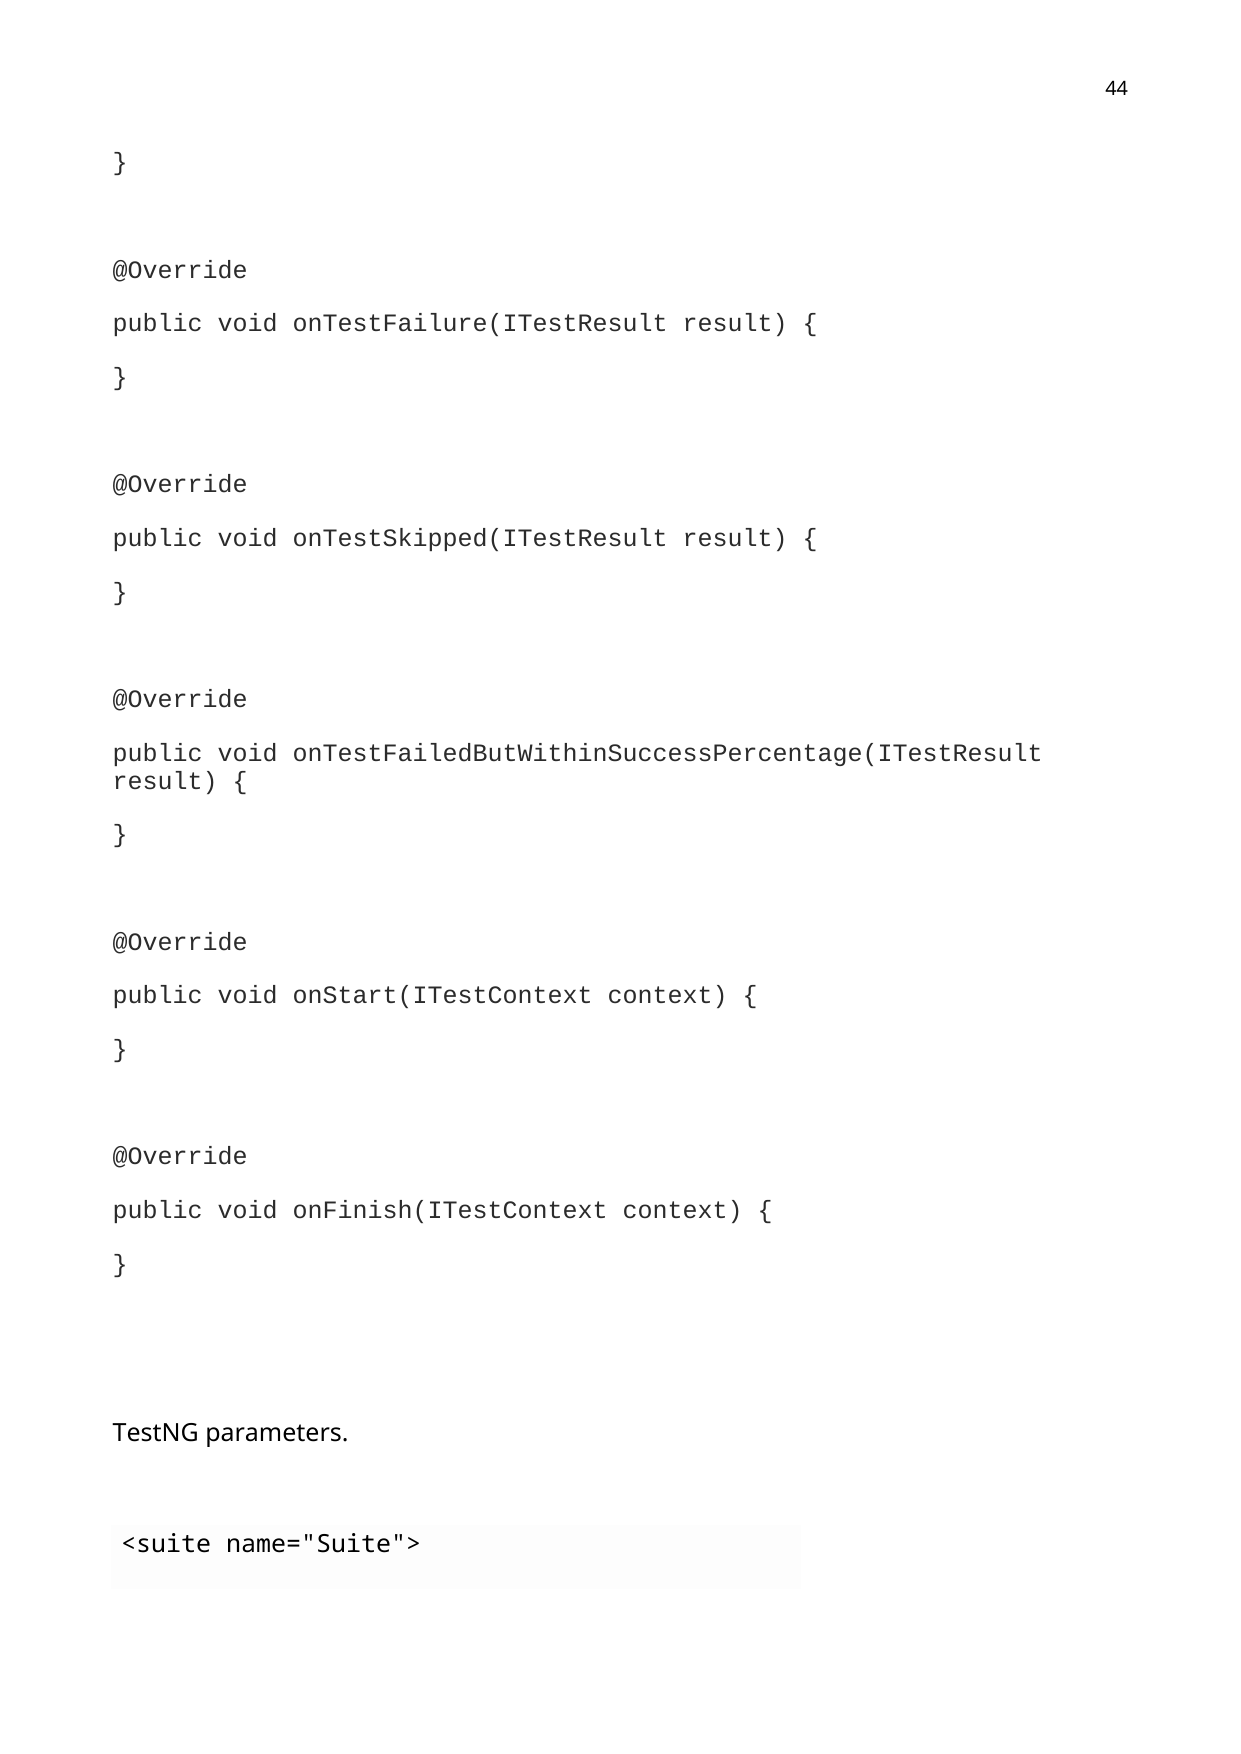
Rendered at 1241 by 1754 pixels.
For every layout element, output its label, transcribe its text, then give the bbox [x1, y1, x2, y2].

text } [112, 150, 1128, 178]
text } [112, 822, 1128, 850]
text @Override [112, 929, 1128, 958]
text public void onTestSkipped(ITestResult result) { [112, 526, 1128, 554]
text } [112, 1037, 1128, 1065]
text } [112, 364, 1128, 393]
text @Override [112, 472, 1128, 500]
text TestNG parameters. [112, 1415, 1128, 1449]
text public void onTestFailure(ITestResult result) { [112, 311, 1128, 339]
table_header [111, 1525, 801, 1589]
text } [112, 579, 1128, 607]
text public void onTestFailedButWithinSuccessPercentage(ITestResult result) { [112, 740, 1128, 797]
text } [112, 1251, 1128, 1279]
text @Override [112, 257, 1128, 286]
text @Override [112, 1144, 1128, 1172]
text @Override [112, 686, 1128, 715]
text public void onStart(ITestContext context) { [112, 983, 1128, 1011]
text public void onFinish(ITestContext context) { [112, 1198, 1128, 1226]
